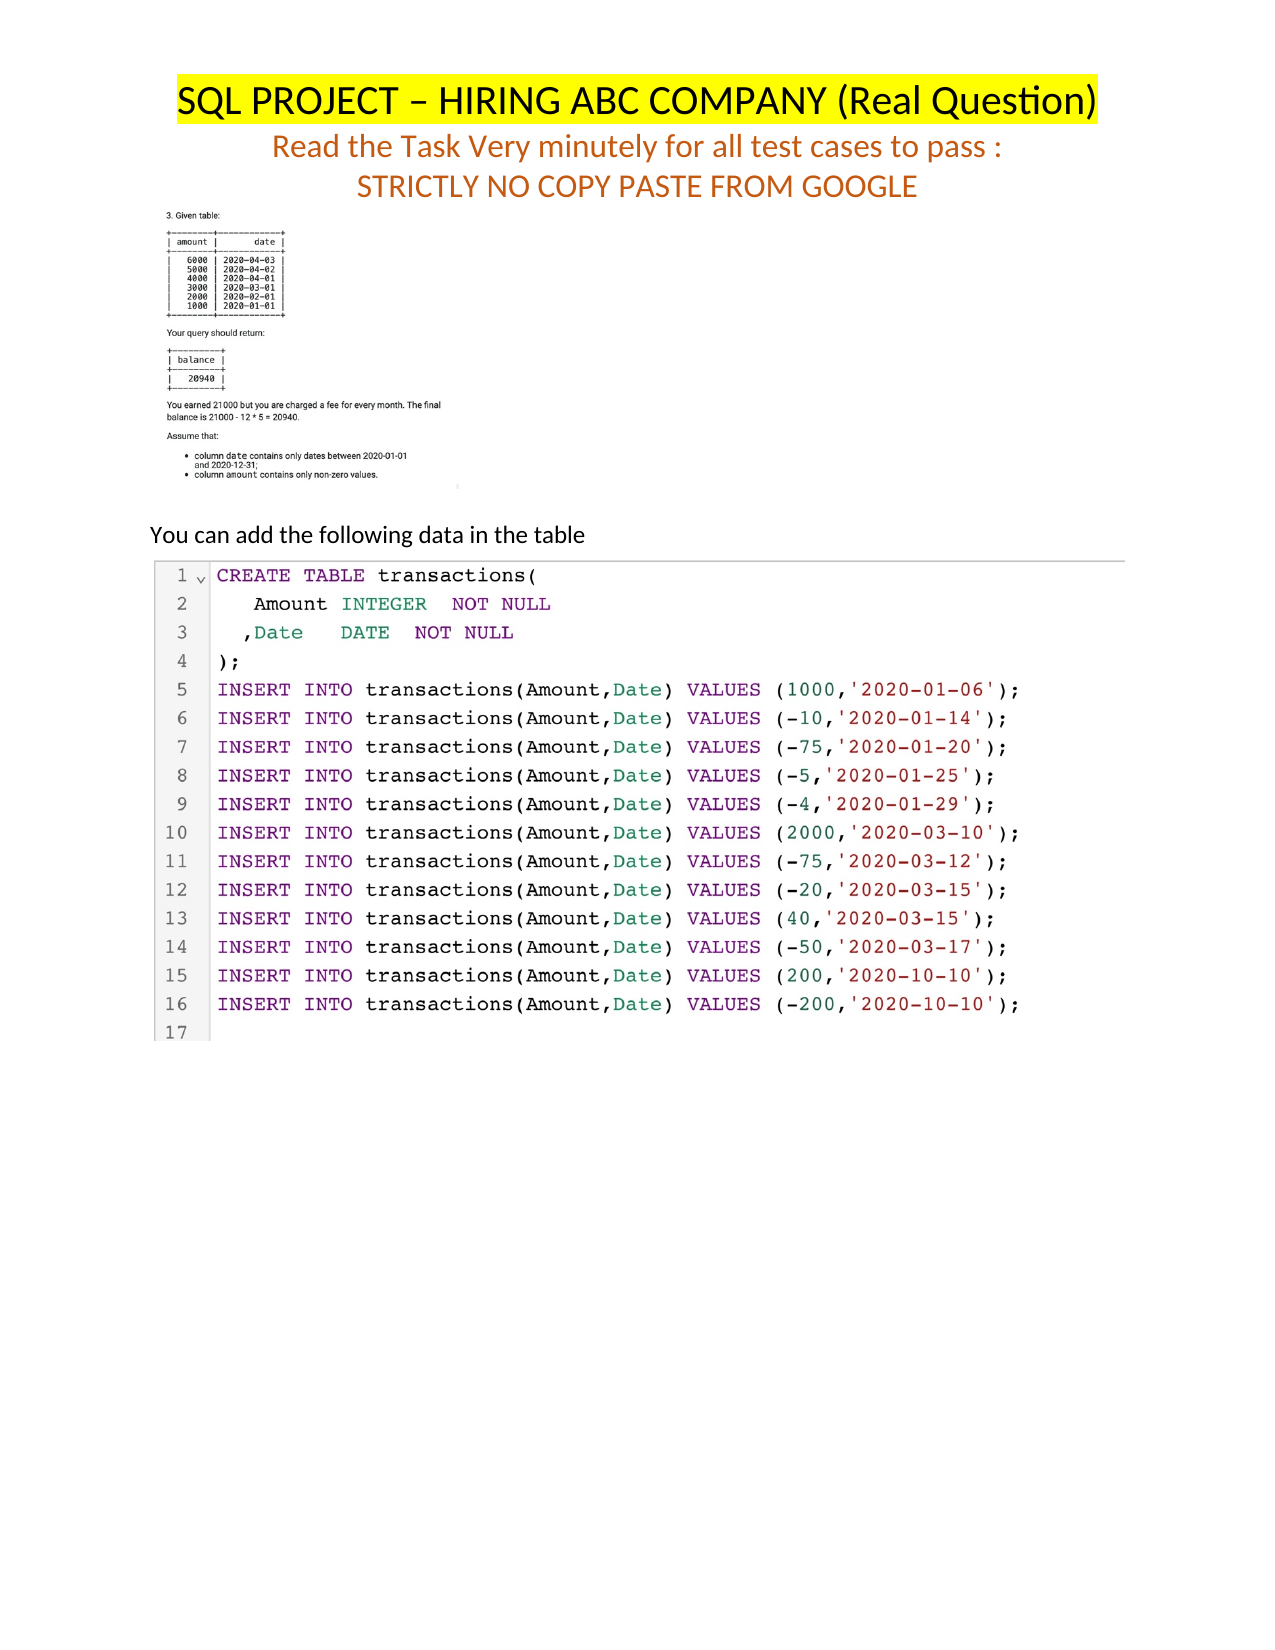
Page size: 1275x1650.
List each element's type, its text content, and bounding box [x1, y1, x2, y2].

picture [150, 549, 1125, 1041]
picture [150, 206, 461, 489]
text You can add the following data in the table [150, 519, 1125, 549]
